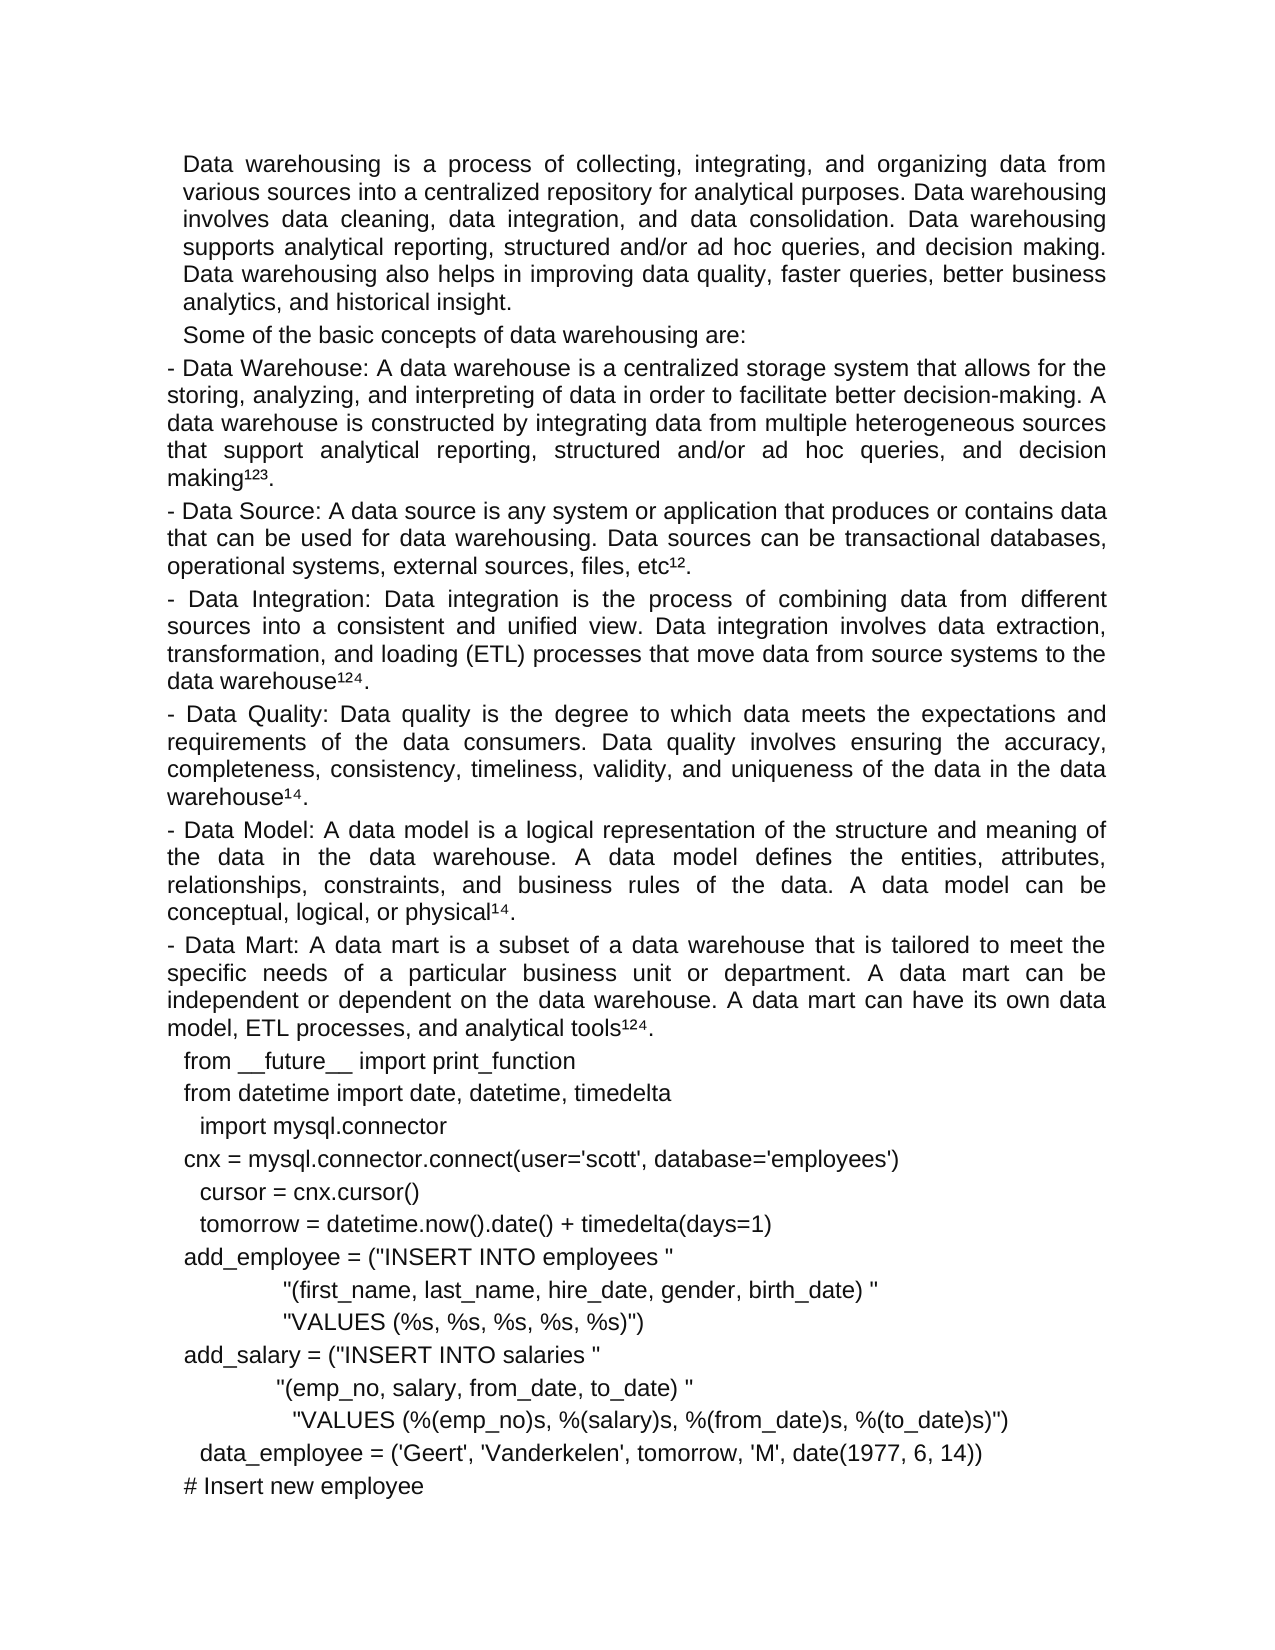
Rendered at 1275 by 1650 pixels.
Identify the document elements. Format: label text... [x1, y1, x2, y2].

text - Data Integration: Data integration is the process of combining data from different sources into a consistent and unified view. Data integration involves data extraction, transformation, and loading (ETL) processes that move data from source systems to the data warehouse¹²⁴. [167, 584, 1108, 695]
text from __future__ import print_function [183, 1047, 1091, 1074]
text Some of the basic concepts of data warehousing are: [183, 321, 1108, 348]
text "(first_name, last_name, hire_date, gender, birth_date) " [183, 1276, 1091, 1303]
text add_salary = ("INSERT INTO salaries " [183, 1341, 1091, 1368]
text from datetime import date, datetime, timedelta [183, 1079, 1091, 1107]
text - Data Model: A data model is a logical representation of the structure and meaning of the data in the data warehouse. A data model defines the entities, attributes, relationships, constraints, and business rules of the data. A data model can be conceptual, logical, or physical¹⁴. [167, 816, 1108, 926]
text cnx = mysql.connector.connect(user='scott', database='employees') [183, 1145, 1091, 1172]
text cursor = cnx.cursor() [199, 1177, 1091, 1205]
text tomorrow = datetime.now().date() + timedelta(days=1) [199, 1210, 1091, 1238]
text - Data Quality: Data quality is the degree to which data meets the expectations and requirements of the data consumers. Data quality involves ensuring the accuracy, completeness, consistency, timeliness, validity, and uniqueness of the data in the data warehouse¹⁴. [167, 700, 1108, 810]
text "VALUES (%(emp_no)s, %(salary)s, %(from_date)s, %(to_date)s)") [199, 1406, 1091, 1434]
text import mysql.connector [199, 1112, 1091, 1139]
text - Data Warehouse: A data warehouse is a centralized storage system that allows for the storing, analyzing, and interpreting of data in order to facilitate better decision-making. A data warehouse is constructed by integrating data from multiple heterogeneous sources that support analytical reporting, structured and/or ad hoc queries, and decision making¹²³. [167, 353, 1108, 491]
text "VALUES (%s, %s, %s, %s, %s)") [183, 1308, 1091, 1336]
text - Data Source: A data source is any system or application that produces or contains data that can be used for data warehousing. Data sources can be transactional databases, operational systems, external sources, files, etc¹². [167, 497, 1108, 579]
text - Data Mart: A data mart is a subset of a data warehouse that is tailored to meet the specific needs of a particular business unit or department. A data mart can be independent or dependent on the data warehouse. A data mart can have its own data model, ETL processes, and analytical tools¹²⁴. [167, 931, 1108, 1041]
text Data warehousing is a process of collecting, integrating, and organizing data from various sources into a centralized repository for analytical purposes. Data warehousing involves data cleaning, data integration, and data consolidation. Data warehousing supports analytical reporting, structured and/or ad hoc queries, and decision making. Data warehousing also helps in improving data quality, faster queries, better business analytics, and historical insight. [183, 150, 1108, 316]
text data_employee = ('Geert', 'Vanderkelen', tomorrow, 'M', date(1977, 6, 14)) [199, 1439, 1091, 1467]
text add_employee = ("INSERT INTO employees " [183, 1243, 1091, 1270]
text "(emp_no, salary, from_date, to_date) " [183, 1374, 1091, 1401]
text # Insert new employee [183, 1472, 1091, 1499]
